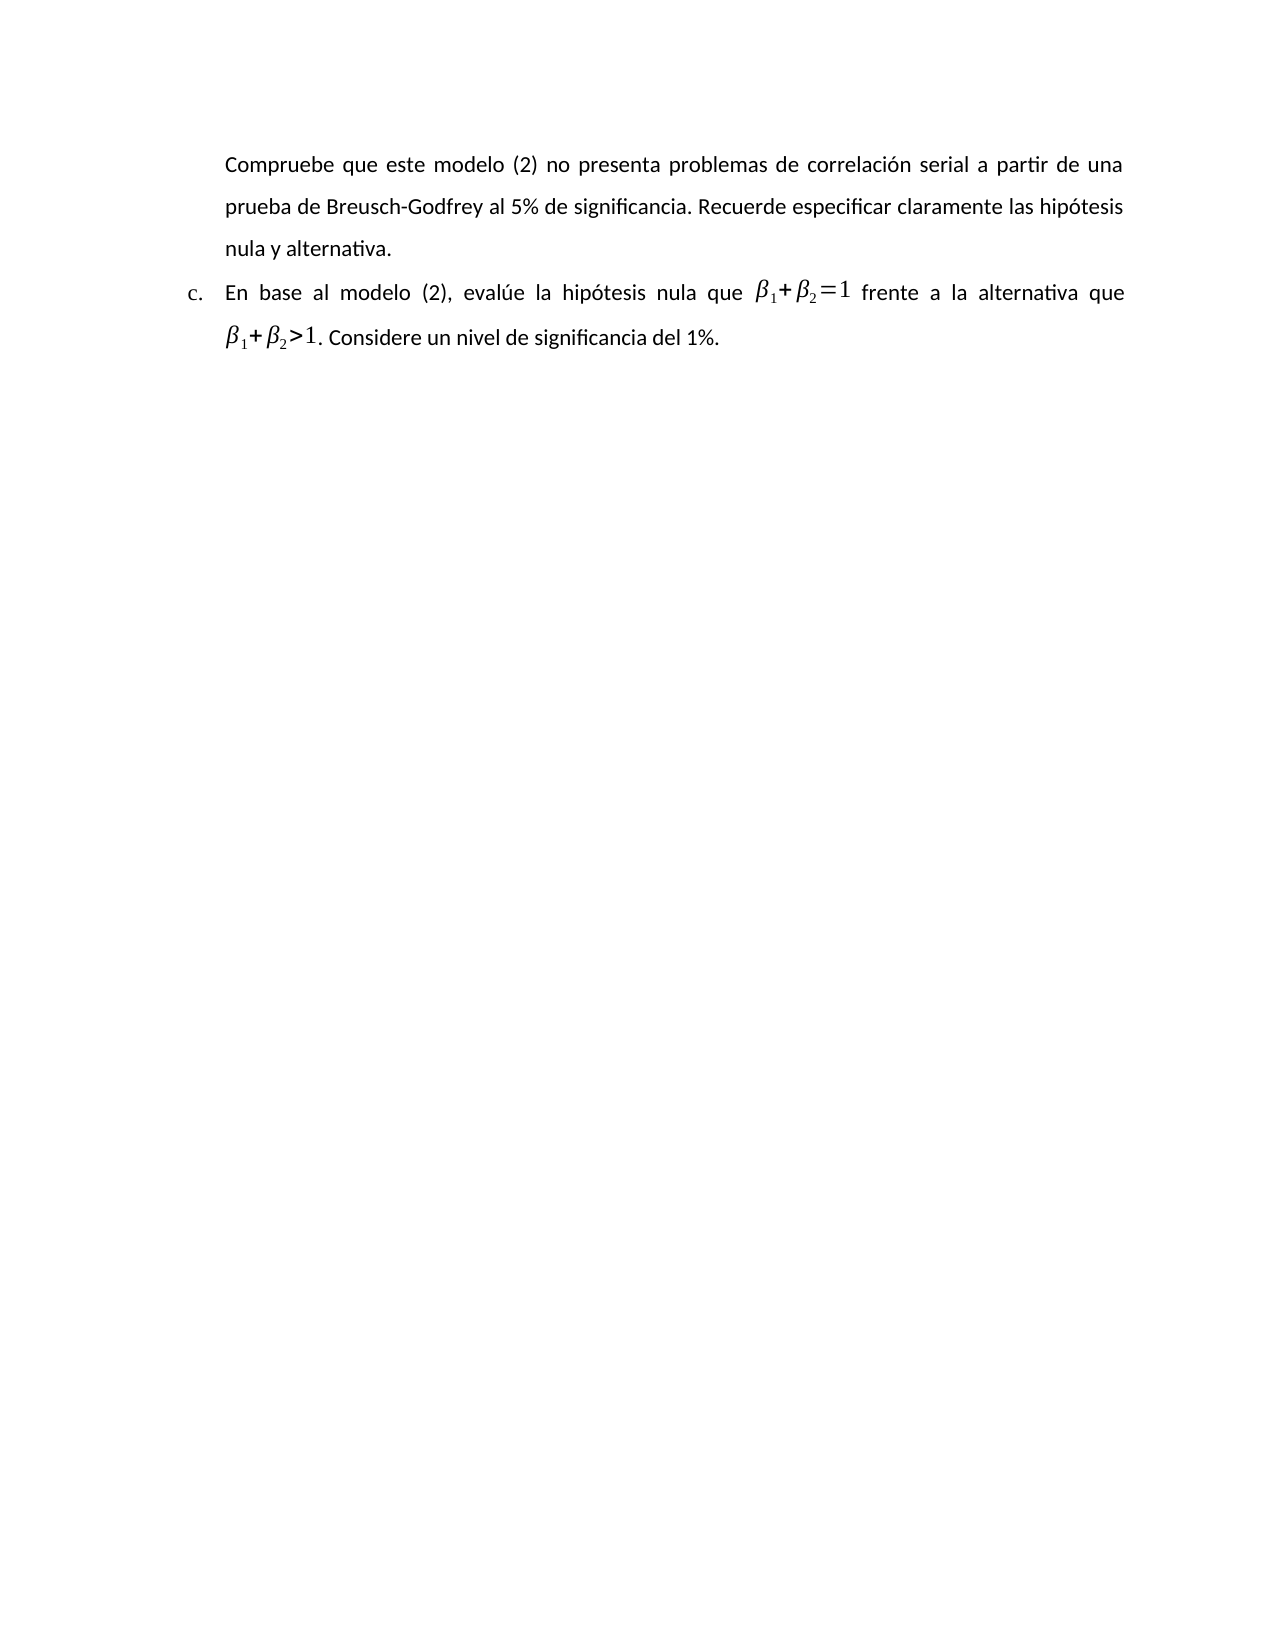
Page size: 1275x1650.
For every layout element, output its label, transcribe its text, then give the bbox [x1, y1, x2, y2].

list En base al modelo (2), evalúe la hipótesis nula que frente a la alternativa que . Considere un nivel de significancia del 1%. [187, 276, 1125, 353]
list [187, 150, 1125, 262]
